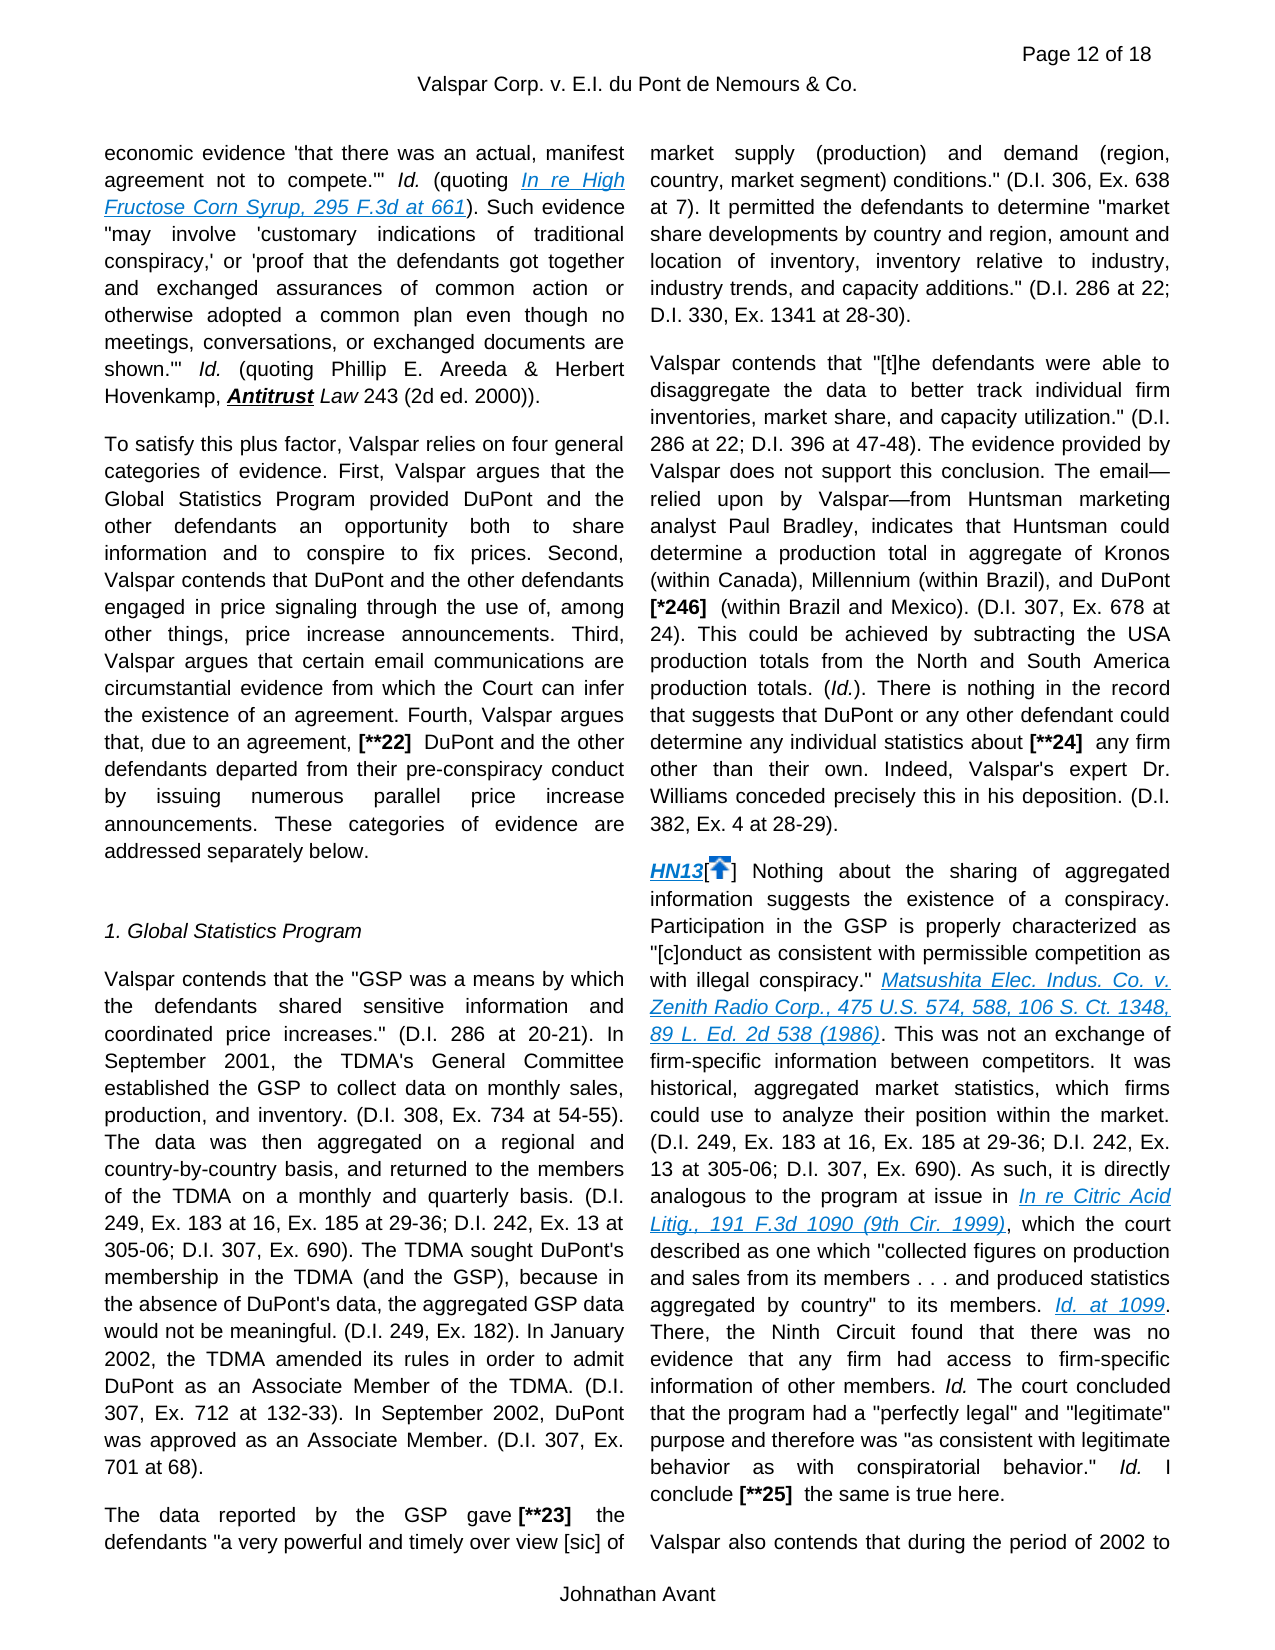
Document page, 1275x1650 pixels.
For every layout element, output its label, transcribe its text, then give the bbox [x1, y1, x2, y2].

text The data reported by the GSP gave [**23] the defendants "a very powerful and timely over view [sic] of market supply (production) and demand (region, country, market segment) conditions." (D.I. 306, Ex. 638 at 7). It permitted the defendants to determine "market share developments by country and region, amount and location of inventory, inventory relative to industry, industry trends, and capacity additions." (D.I. 286 at 22; D.I. 330, Ex. 1341 at 28-30). [104, 1499, 625, 1554]
text Valspar contends that "[t]he defendants were able to disaggregate the data to better track individual firm inventories, market share, and capacity utilization." (D.I. 286 at 22; D.I. 396 at 47-48). The evidence provided by Valspar does not support this conclusion. The email—relied upon by Valspar—from Huntsman marketing analyst Paul Bradley, indicates that Huntsman could determine a production total in aggregate of Kronos (within Canada), Millennium (within Brazil), and DuPont [*246] (within Brazil and Mexico). (D.I. 307, Ex. 678 at 24). This could be achieved by subtracting the USA production totals from the North and South America production totals. (Id.). There is nothing in the record that suggests that DuPont or any other defendant could determine any individual statistics about [**24] any firm other than their own. Indeed, Valspar's expert Dr. Williams conceded precisely this in his deposition. (D.I. 382, Ex. 4 at 28-29). [650, 348, 1171, 835]
text To satisfy this plus factor, Valspar relies on four general categories of evidence. First, Valspar argues that the Global Statistics Program provided DuPont and the other defendants an opportunity both to share information and to conspire to fix prices. Second, Valspar contends that DuPont and the other defendants engaged in price signaling through the use of, among other things, price increase announcements. Third, Valspar argues that certain email communications are circumstantial evidence from which the Court can infer the existence of an agreement. Fourth, Valspar argues that, due to an agreement, [**22] DuPont and the other defendants departed from their pre-conspiracy conduct by issuing numerous parallel price increase announcements. These categories of evidence are addressed separately below. [104, 429, 625, 862]
text HN13[] Nothing about the sharing of aggregated information suggests the existence of a conspiracy. Participation in the GSP is properly characterized as "[c]onduct as consistent with permissible competition as with illegal conspiracy." Matsushita Elec. Indus. Co. v. Zenith Radio Corp., 475 U.S. 574, 588, 106 S. Ct. 1348, 89 L. Ed. 2d 538 (1986). This was not an exchange of firm-specific information between competitors. It was historical, aggregated market statistics, which firms could use to analyze their position within the market. (D.I. 249, Ex. 183 at 16, Ex. 185 at 29-36; D.I. 242, Ex. 13 at 305-06; D.I. 307, Ex. 690). As such, it is directly analogous to the program at issue in In re Citric Acid Litig., 191 F.3d 1090 (9th Cir. 1999), which the court described as one which "collected figures on production and sales from its members . . . and produced statistics aggregated by country" to its members. Id. at 1099. There, the Ninth Circuit found that there was no evidence that any firm had access to firm-specific information of other members. Id. The court concluded that the program had a "perfectly legal" and "legitimate" purpose and therefore was "as consistent with legitimate behavior as with conspiratorial behavior." Id. I conclude [**25] the same is true here. [650, 1017, 1171, 1506]
picture [709, 856, 731, 879]
text The data reported by the GSP gave [**23] the defendants "a very powerful and timely over view [sic] of market supply (production) and demand (region, country, market segment) conditions." (D.I. 306, Ex. 638 at 7). It permitted the defendants to determine "market share developments by country and region, amount and location of inventory, inventory relative to industry, industry trends, and capacity additions." (D.I. 286 at 22; D.I. 330, Ex. 1341 at 28-30). [650, 137, 1171, 327]
text HN13[] Nothing about the sharing of aggregated information suggests the existence of a conspiracy. Participation in the GSP is properly characterized as "[c]onduct as consistent with permissible competition as with illegal conspiracy." Matsushita Elec. Indus. Co. v. Zenith Radio Corp., 475 U.S. 574, 588, 106 S. Ct. 1348, 89 L. Ed. 2d 538 (1986). This was not an exchange of firm-specific information between competitors. It was historical, aggregated market statistics, which firms could use to analyze their position within the market. (D.I. 249, Ex. 183 at 16, Ex. 185 at 29-36; D.I. 242, Ex. 13 at 305-06; D.I. 307, Ex. 690). As such, it is directly analogous to the program at issue in In re Citric Acid Litig., 191 F.3d 1090 (9th Cir. 1999), which the court described as one which "collected figures on production and sales from its members . . . and produced statistics aggregated by country" to its members. Id. at 1099. There, the Ninth Circuit found that there was no evidence that any firm had access to firm-specific information of other members. Id. The court concluded that the program had a "perfectly legal" and "legitimate" purpose and therefore was "as consistent with legitimate behavior as with conspiratorial behavior." Id. I conclude [**25] the same is true here. [650, 856, 1171, 1016]
text 1. Global Statistics Program [104, 887, 625, 943]
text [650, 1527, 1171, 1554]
text Valspar contends that the "GSP was a means by which the defendants shared sensitive information and coordinated price increases." (D.I. 286 at 20-21). In September 2001, the TDMA's General Committee established the GSP to collect data on monthly sales, production, and inventory. (D.I. 308, Ex. 734 at 54-55). The data was then aggregated on a regional and country-by-country basis, and returned to the members of the TDMA on a monthly and quarterly basis. (D.I. 249, Ex. 183 at 16, Ex. 185 at 29-36; D.I. 242, Ex. 13 at 305-06; D.I. 307, Ex. 690). The TDMA sought DuPont's membership in the TDMA (and the GSP), because in the absence of DuPont's data, the aggregated GSP data would not be meaningful. (D.I. 249, Ex. 182). In January 2002, the TDMA amended its rules in order to admit DuPont as an Associate Member of the TDMA. (D.I. 307, Ex. 712 at 132-33). In September 2002, DuPont was approved as an Associate Member. (D.I. 307, Ex. 701 at 68). [104, 964, 625, 1479]
